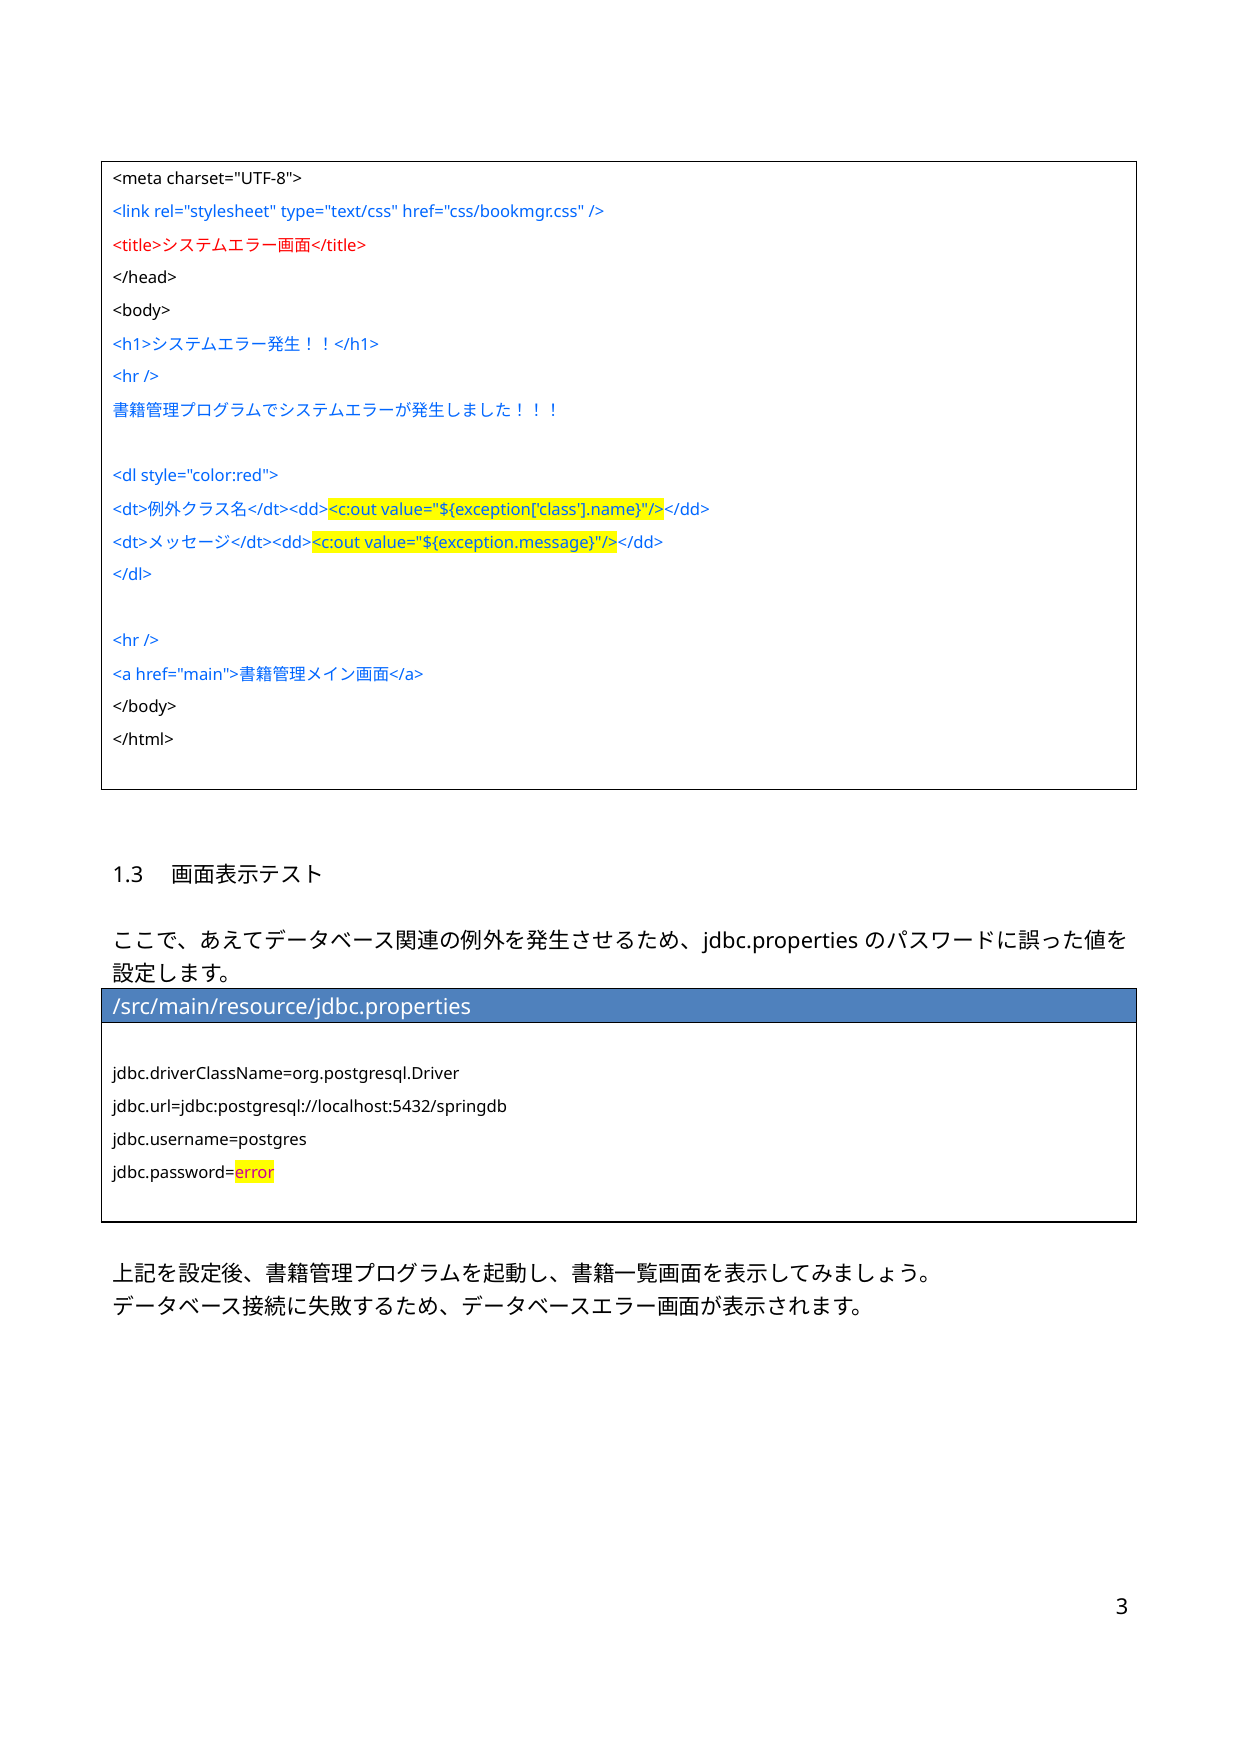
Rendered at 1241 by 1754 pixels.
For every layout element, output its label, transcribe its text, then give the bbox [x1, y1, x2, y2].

subtitle 画面表示テスト [112, 856, 1128, 889]
table_cell jdbc.driverClassName=org.postgresql.Driver jdbc.url=jdbc:postgresql://localhost:5432/springdb jdbc.username=postgres jdbc.password=error [102, 1023, 1136, 1221]
text ここで、あえてデータベース関連の例外を発生させるため、jdbc.properties のパスワードに誤った値を設定します。 [112, 922, 1128, 988]
text データベース接続に失敗するため、データベースエラー画面が表示されます。 [112, 1288, 1128, 1321]
table_header /src/main/resource/jdbc.properties [102, 989, 1136, 1022]
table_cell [102, 162, 1136, 789]
text 上記を設定後、書籍管理プログラムを起動し、書籍一覧画面を表示してみましょう。 [112, 1255, 1128, 1288]
